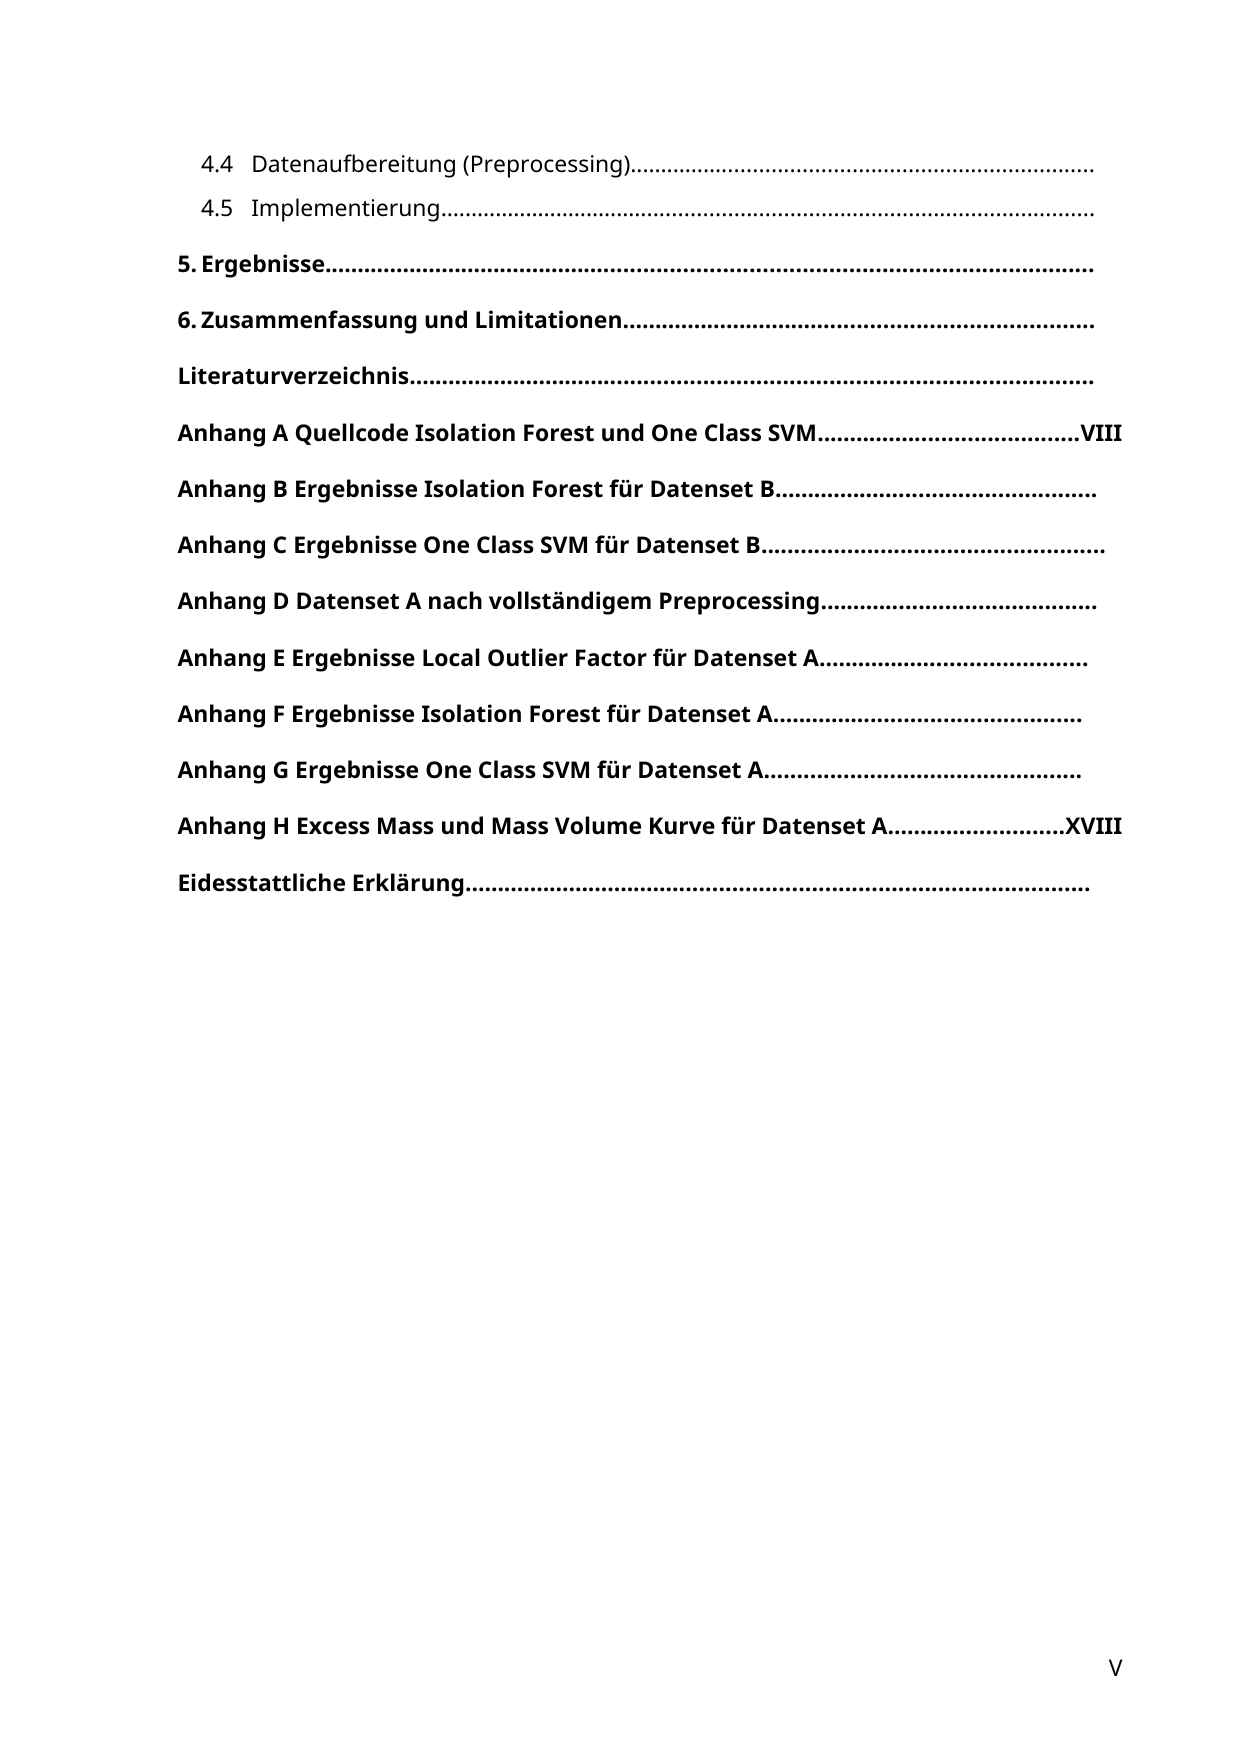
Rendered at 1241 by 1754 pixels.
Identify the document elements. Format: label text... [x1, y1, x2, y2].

text Anhang E Ergebnisse Local Outlier Factor für Datenset A XII [177, 641, 1081, 673]
text 4.5 Implementierung 24 [201, 191, 1081, 223]
text Anhang D Datenset A nach vollständigem Preprocessing XI [177, 585, 1081, 616]
text Anhang C Ergebnisse One Class SVM für Datenset B X [177, 529, 1081, 560]
text Eidesstattliche Erklärung XX [177, 866, 1081, 898]
text 4.4 Datenaufbereitung (Preprocessing) 23 [201, 148, 1081, 179]
text Anhang H Excess Mass und Mass Volume Kurve für Datenset A XVIII [177, 810, 1081, 841]
text Anhang B Ergebnisse Isolation Forest für Datenset B IX [177, 473, 1081, 504]
text 6. Zusammenfassung und Limitationen 32 [177, 304, 1081, 335]
text 5. Ergebnisse 28 [177, 248, 1081, 279]
text Anhang F Ergebnisse Isolation Forest für Datenset A XIV [177, 698, 1081, 729]
text Anhang A Quellcode Isolation Forest und One Class SVM VIII [177, 416, 1081, 448]
text Literaturverzeichnis 34 [177, 360, 1081, 391]
text Anhang G Ergebnisse One Class SVM für Datenset A XVI [177, 754, 1081, 785]
